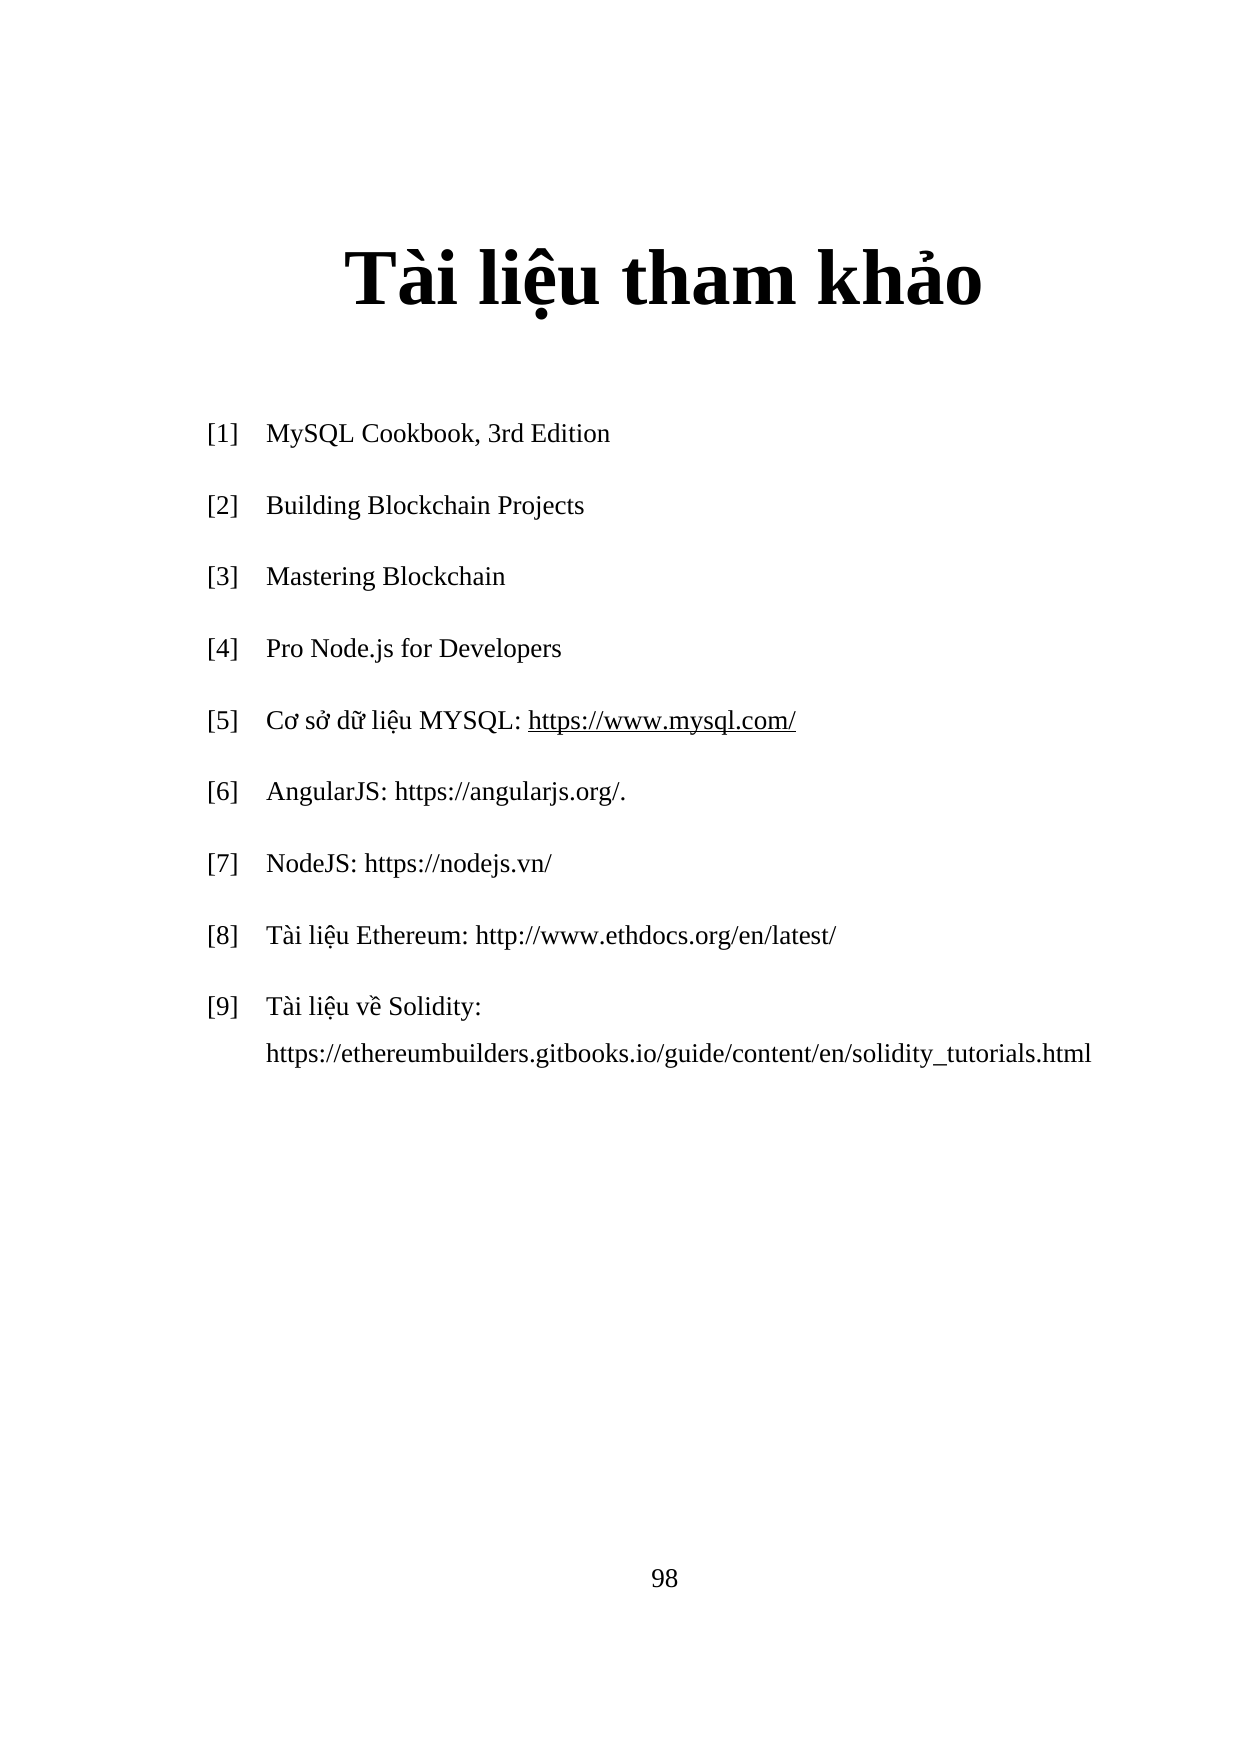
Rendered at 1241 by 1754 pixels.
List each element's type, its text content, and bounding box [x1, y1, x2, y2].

list NodeJS: https://nodejs.vn/ [207, 847, 1122, 878]
subtitle Tài liệu tham khảo [207, 231, 1122, 322]
list MySQL Cookbook, 3rd Edition [207, 417, 1122, 448]
list Mastering Blockchain [207, 561, 1122, 592]
list AngularJS: https://angularjs.org/. [207, 776, 1122, 807]
list Tài liệu về Solidity: https://ethereumbuilders.gitbooks.io/guide/content/en/solidity_tutorials.html [207, 991, 1122, 1068]
list Cơ sở dữ liệu MYSQL: https://www.mysql.com/ [207, 704, 1122, 735]
list Tài liệu Ethereum: http://www.ethdocs.org/en/latest/ [207, 919, 1122, 950]
list Building Blockchain Projects [207, 489, 1122, 520]
list Pro Node.js for Developers [207, 632, 1122, 663]
